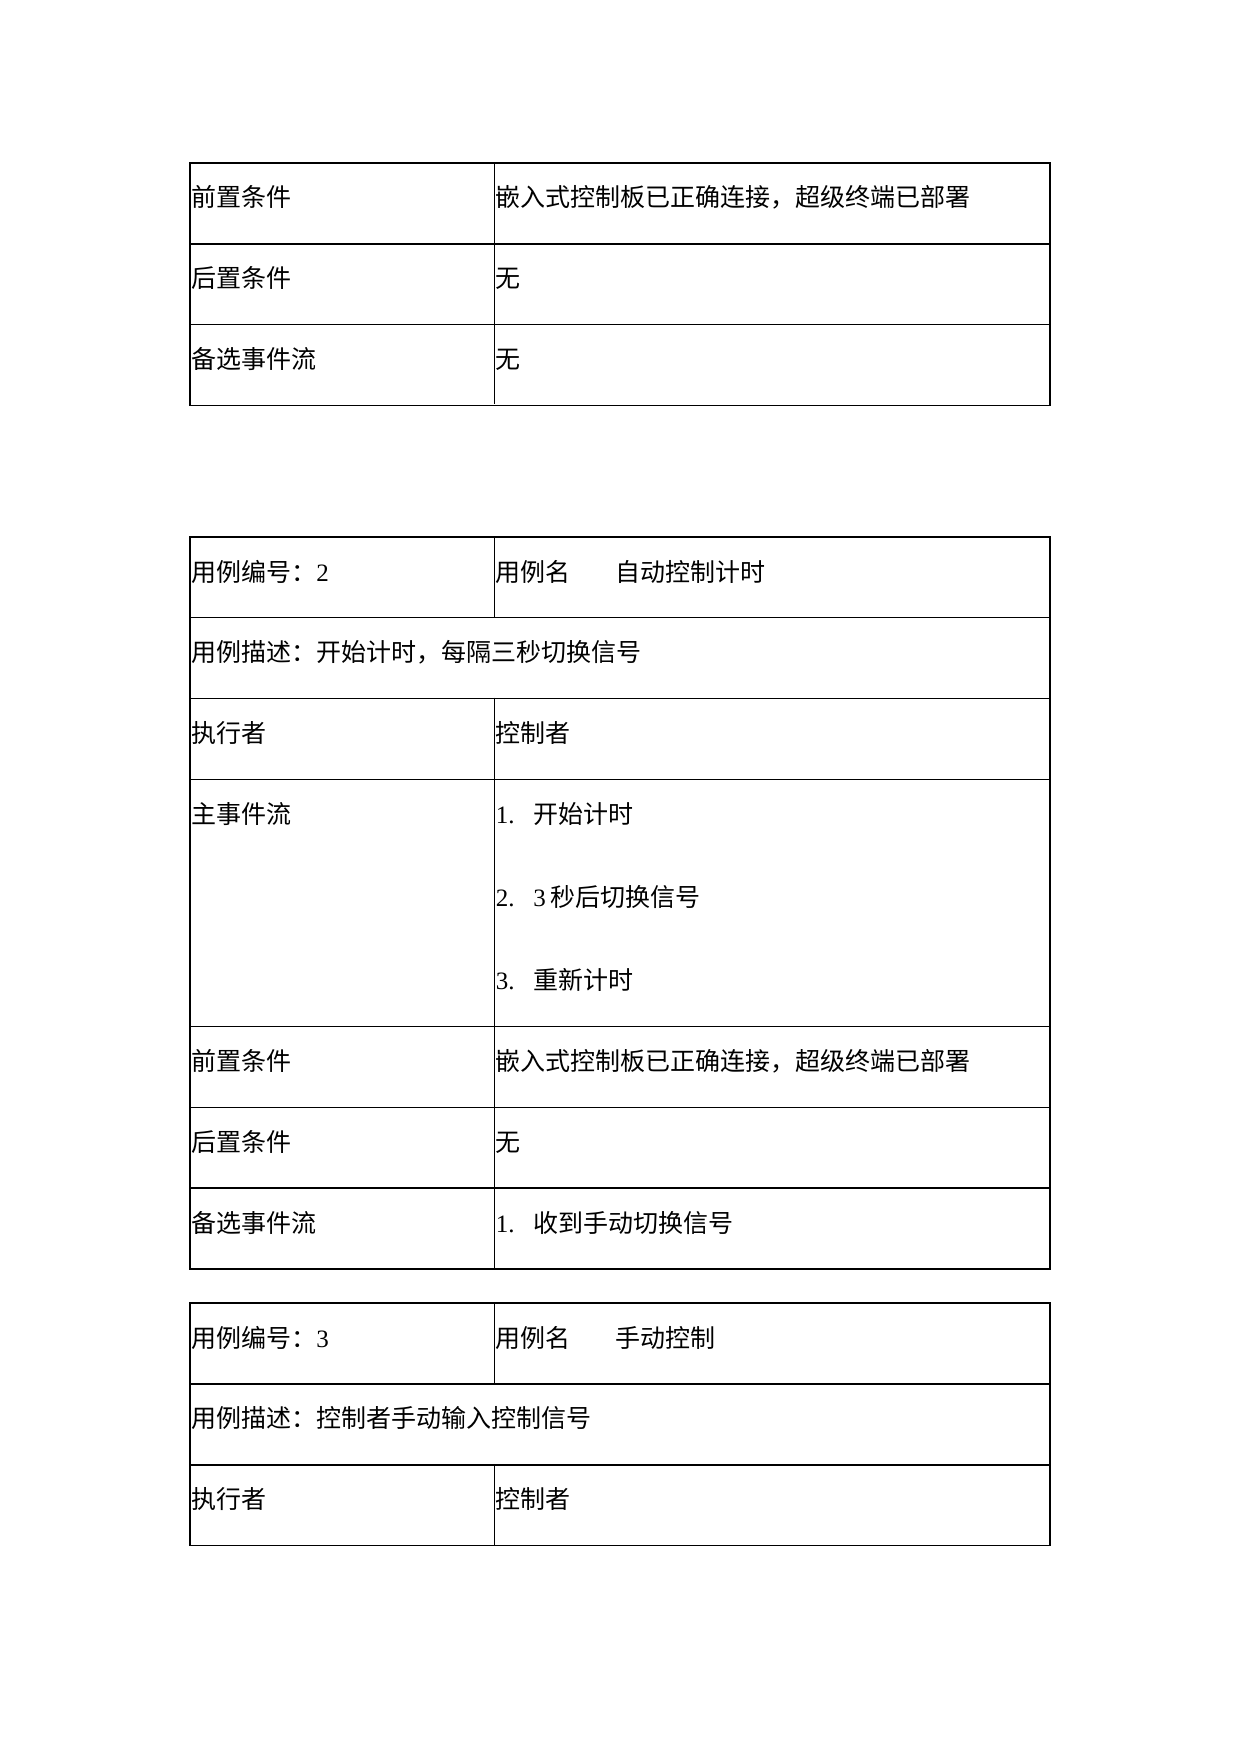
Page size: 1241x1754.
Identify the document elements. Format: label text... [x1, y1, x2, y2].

table_cell 后置条件 [191, 245, 494, 324]
table_cell 用例描述：开始计时，每隔三秒切换信号 [191, 618, 1049, 698]
table_cell 控制者 [495, 1466, 1049, 1545]
table_cell 无 [495, 1108, 1049, 1187]
table_cell 控制者 [495, 699, 1049, 778]
table_header 用例名 手动控制 [495, 1304, 1049, 1383]
table_header 用例编号：3 [191, 1304, 494, 1383]
table_cell 前置条件 [191, 1027, 494, 1106]
table_cell 收到手动切换信号 [495, 1189, 1049, 1268]
table_header 用例编号：2 [191, 538, 494, 617]
table_cell 主事件流 [191, 780, 494, 1026]
table_cell 后置条件 [191, 1108, 494, 1187]
table_header 用例名 自动控制计时 [495, 538, 1049, 617]
table_cell 执行者 [191, 699, 494, 778]
table_cell 无 [495, 245, 1049, 324]
table_cell 嵌入式控制板已正确连接，超级终端已部署 [495, 1027, 1049, 1106]
table_cell 备选事件流 [191, 1189, 494, 1268]
table_cell 前置条件 [191, 164, 494, 243]
table_cell 执行者 [191, 1466, 494, 1545]
table_cell 开始计时 3秒后切换信号 重新计时 [495, 780, 1049, 1026]
table_cell 用例描述：控制者手动输入控制信号 [191, 1385, 1049, 1464]
table_cell 无 [495, 325, 1049, 404]
table_cell 备选事件流 [191, 325, 494, 404]
table_cell 嵌入式控制板已正确连接，超级终端已部署 [495, 164, 1049, 243]
